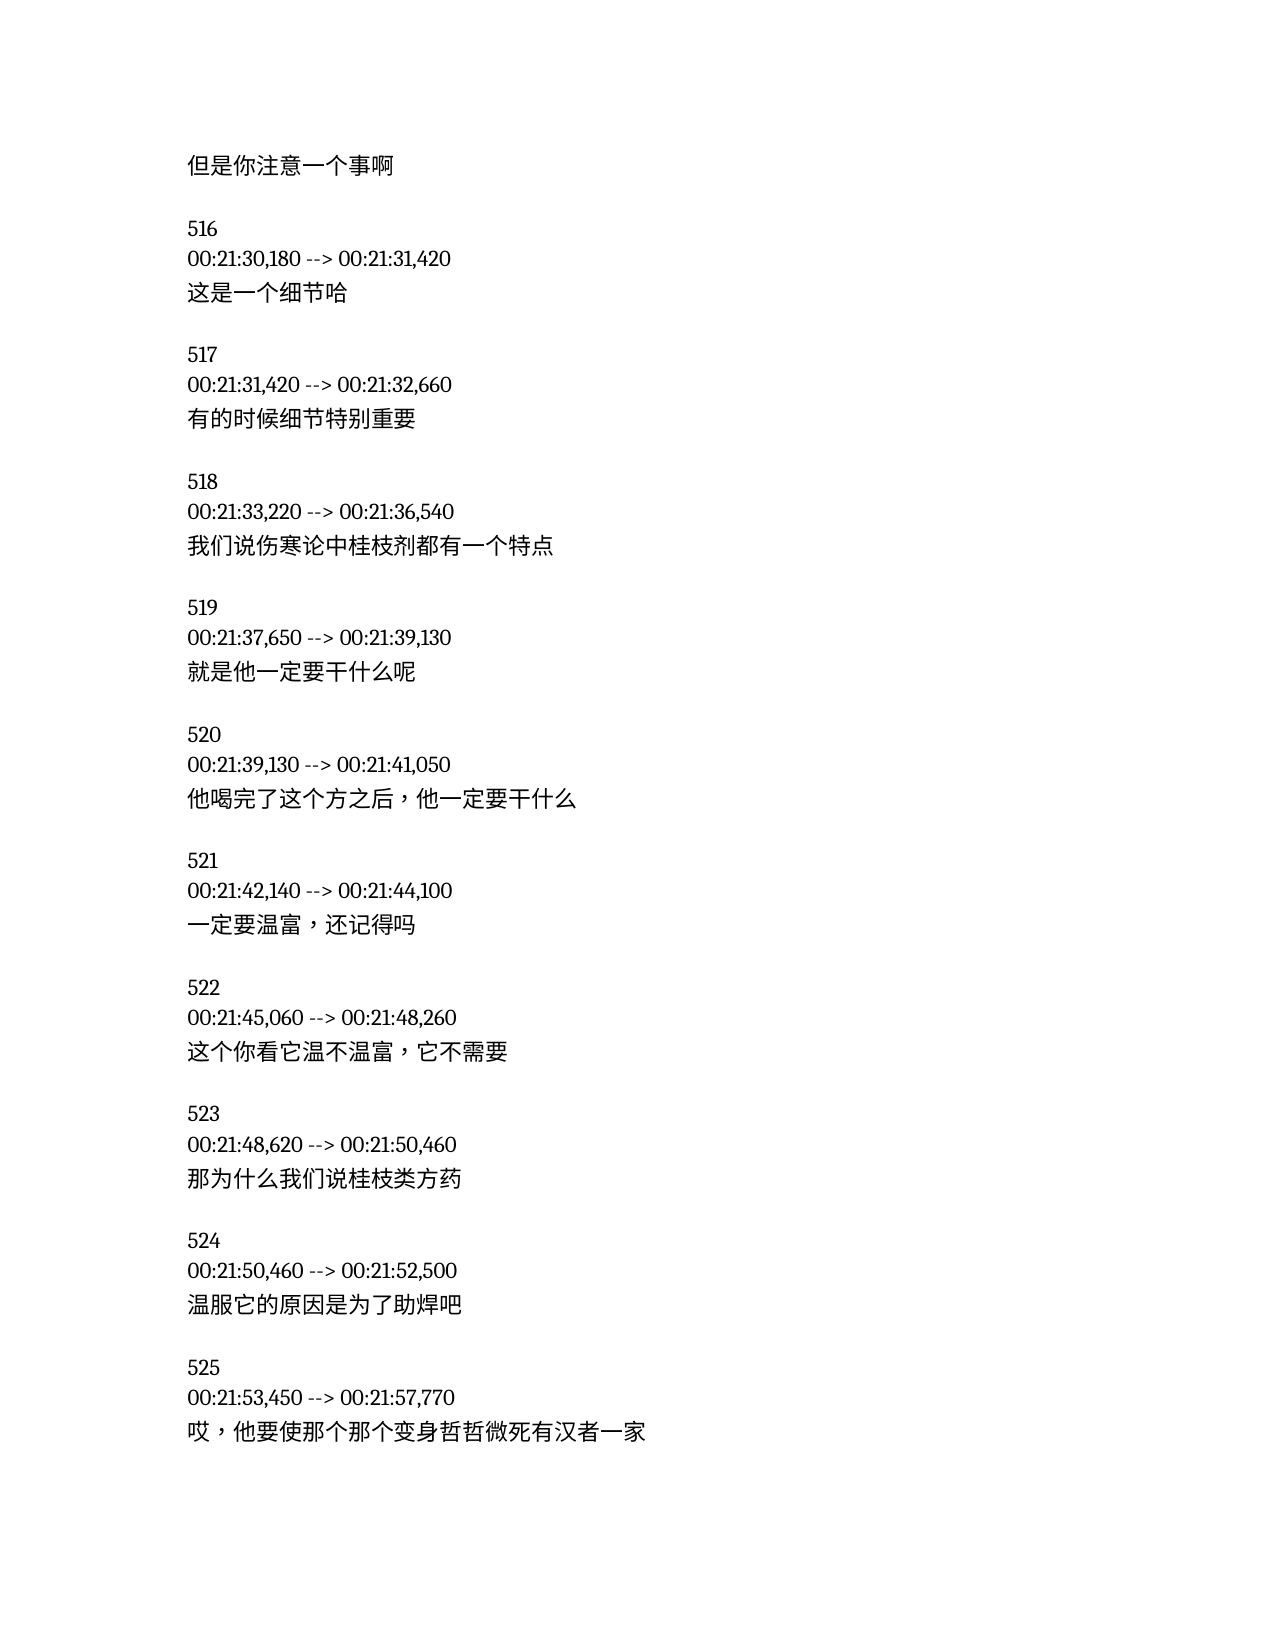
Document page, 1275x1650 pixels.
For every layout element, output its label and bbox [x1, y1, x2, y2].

text [187, 150, 1087, 1477]
